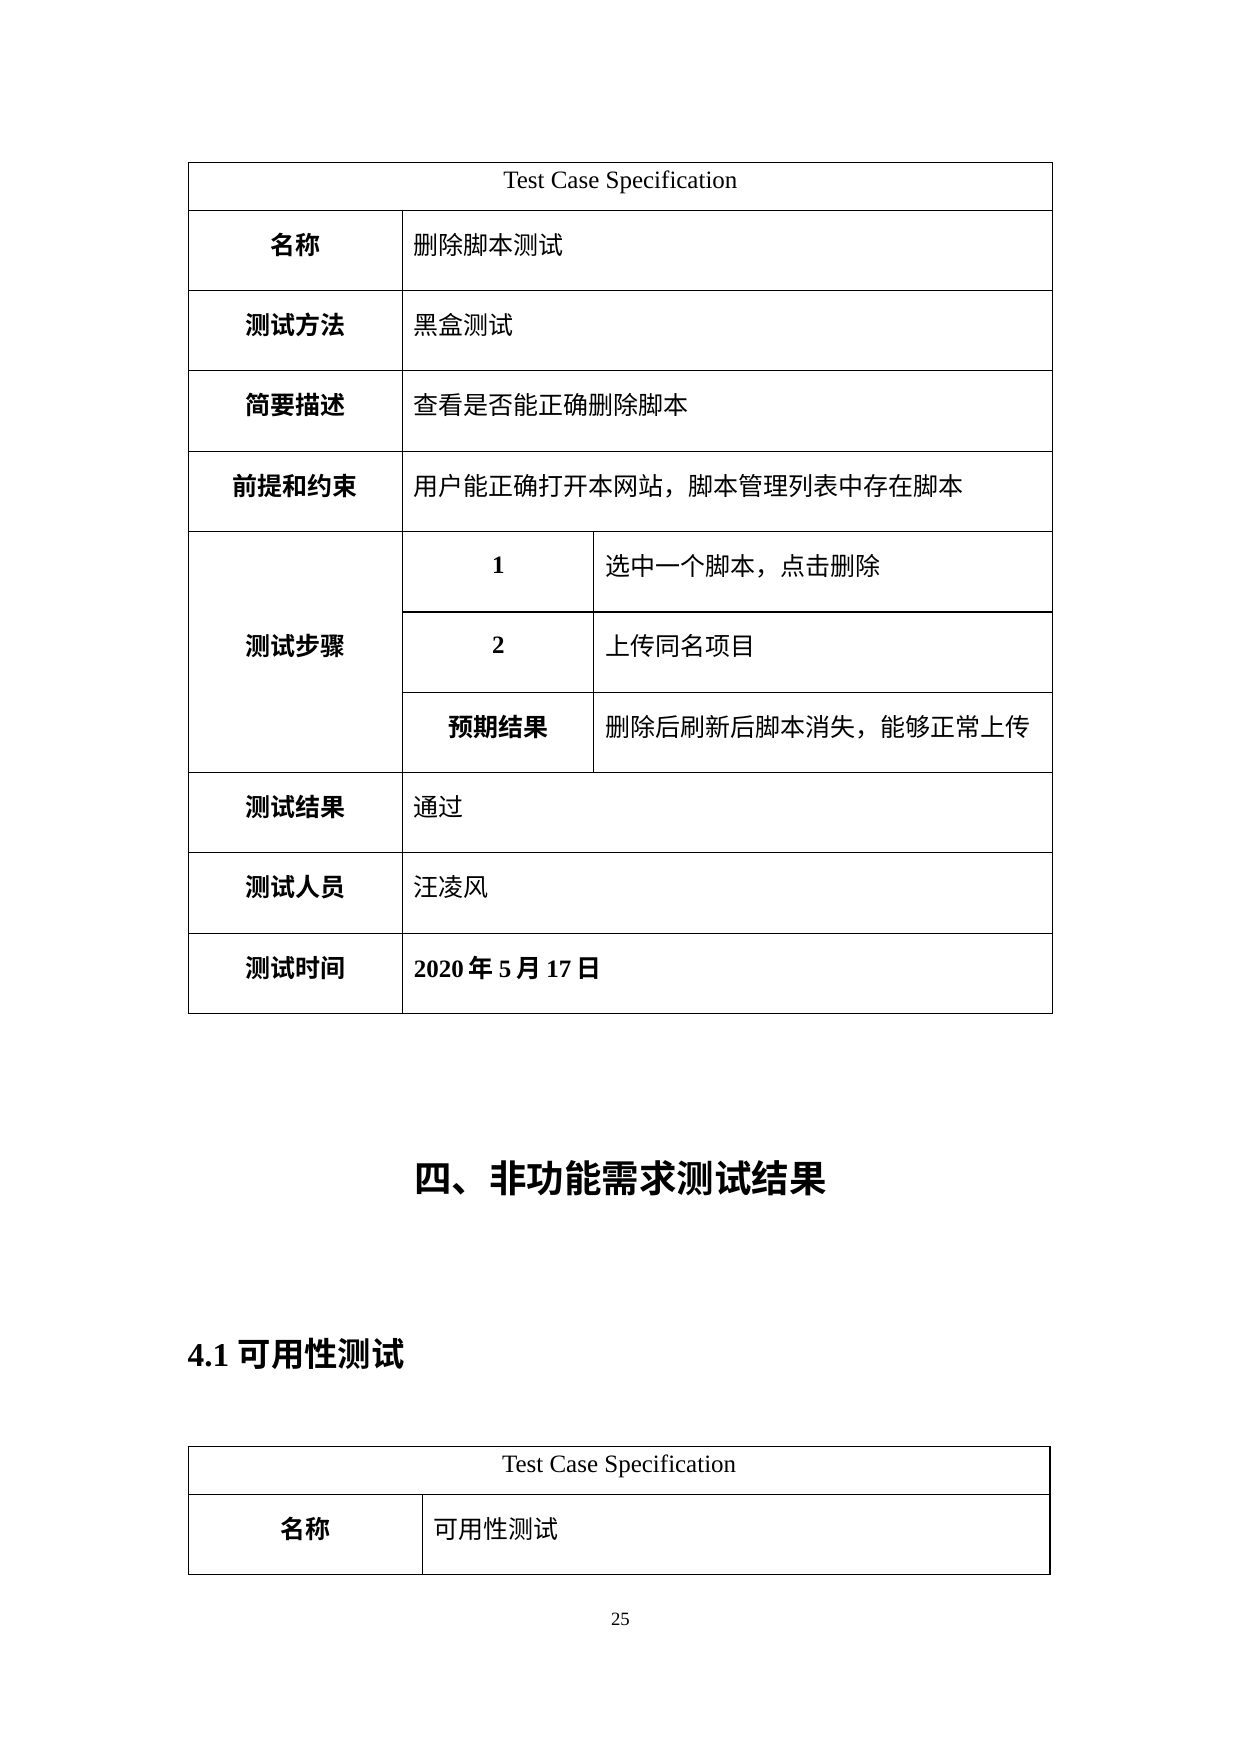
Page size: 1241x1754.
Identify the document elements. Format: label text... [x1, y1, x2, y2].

table_cell 用户能正确打开本网站，脚本管理列表中存在脚本 [403, 452, 1052, 531]
table_cell 黑盒测试 [403, 291, 1052, 370]
table_cell 测试时间 [189, 934, 402, 1013]
table_header Test Case Specification [189, 163, 1052, 210]
table_cell 1 [403, 532, 593, 611]
table_cell 汪凌风 [403, 853, 1052, 933]
table_cell 名称 [189, 1495, 422, 1574]
table_cell 选中一个脚本，点击删除 [594, 532, 1052, 611]
subtitle 4.1 可用性测试 [187, 1319, 1053, 1384]
table_cell 名称 [189, 211, 402, 290]
table_cell 简要描述 [189, 371, 402, 451]
table_cell 2 [403, 613, 593, 692]
table_cell 通过 [403, 773, 1052, 852]
subtitle 四、非功能需求测试结果 [187, 1143, 1053, 1208]
table_cell 测试步骤 [189, 532, 402, 772]
table_cell 预期结果 [403, 693, 593, 772]
table_cell 测试人员 [189, 853, 402, 933]
table_cell 上传同名项目 [594, 613, 1052, 692]
table_cell 测试结果 [189, 773, 402, 852]
table_header Test Case Specification [189, 1447, 1049, 1494]
table_cell 删除后刷新后脚本消失，能够正常上传 [594, 693, 1052, 772]
table_cell 可用性测试 [423, 1495, 1049, 1574]
table_cell 前提和约束 [189, 452, 402, 531]
table_cell 2020年5月17日 [403, 934, 1052, 1013]
table_cell 测试方法 [189, 291, 402, 370]
table_cell 查看是否能正确删除脚本 [403, 371, 1052, 451]
table_cell 删除脚本测试 [403, 211, 1052, 290]
